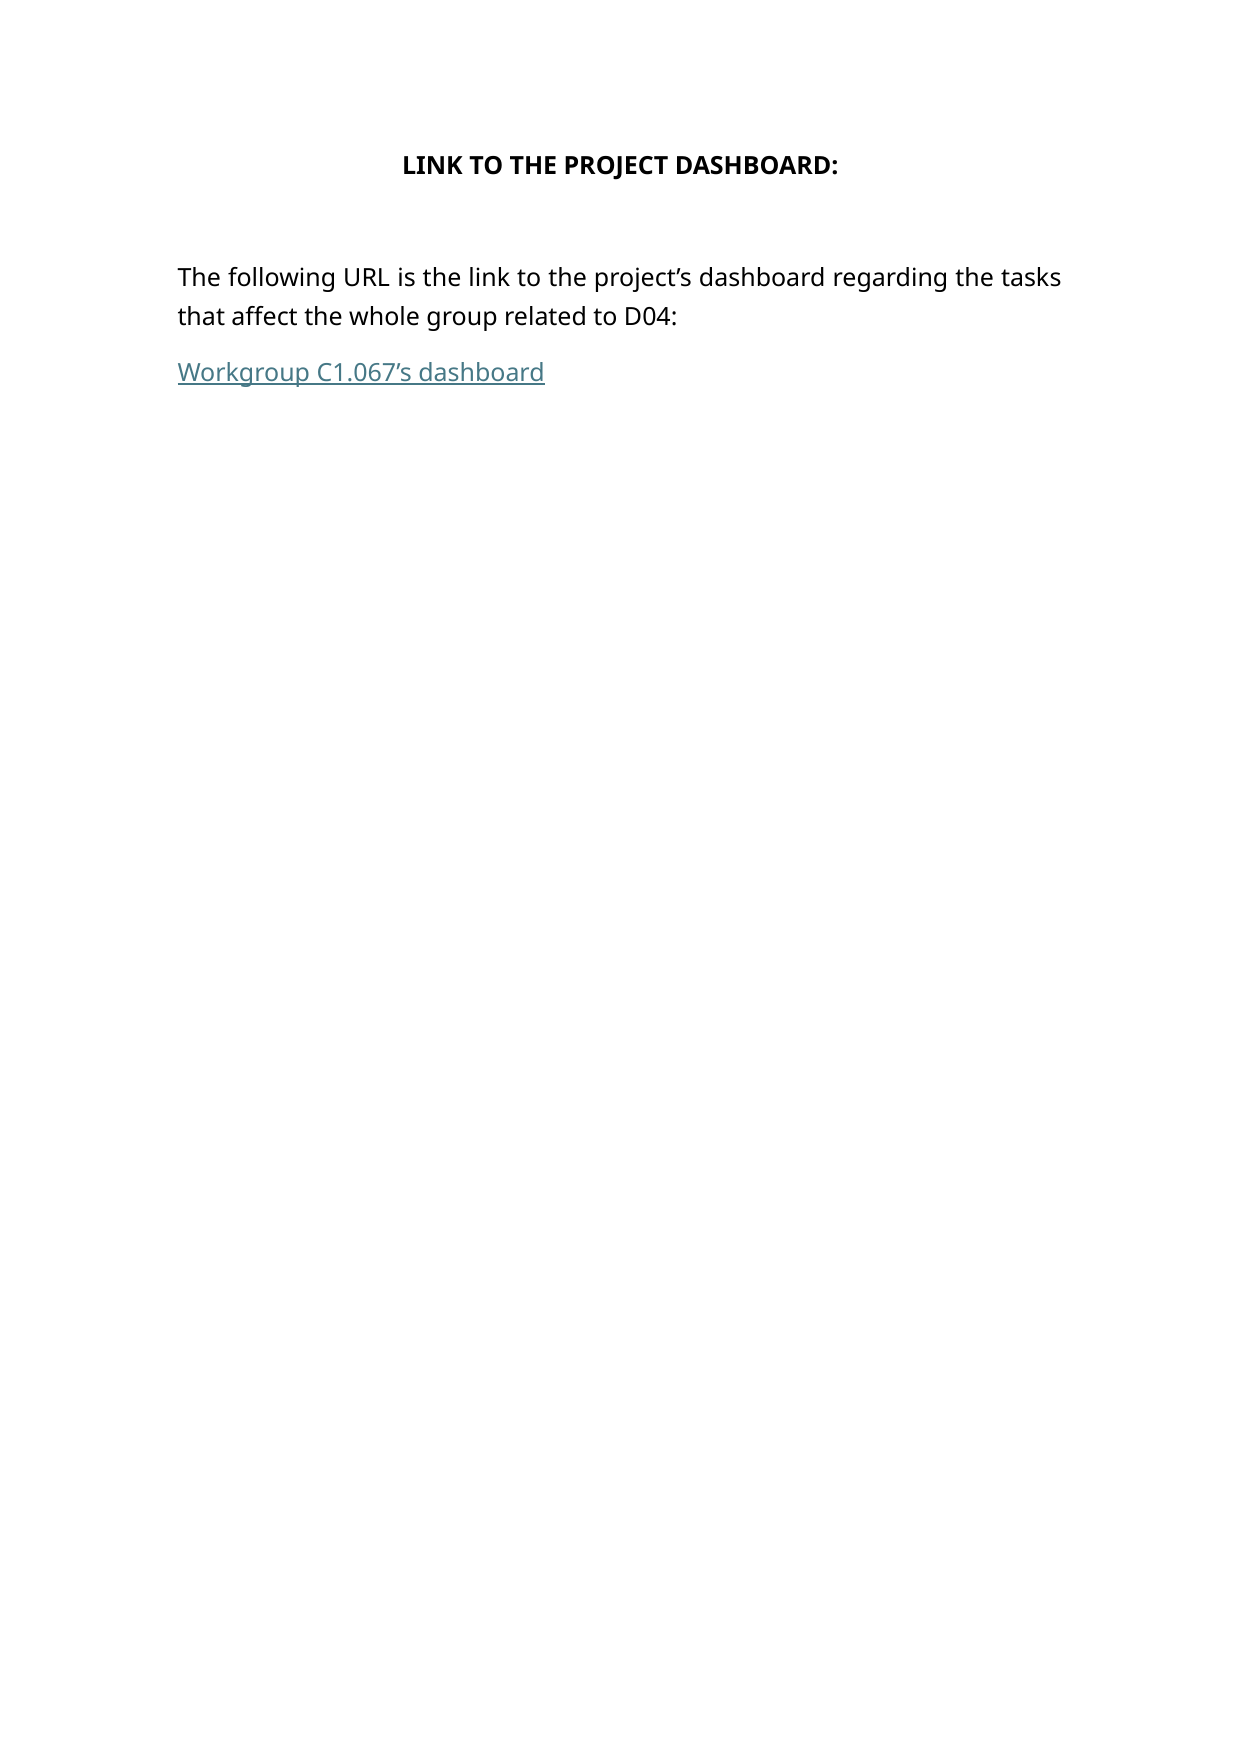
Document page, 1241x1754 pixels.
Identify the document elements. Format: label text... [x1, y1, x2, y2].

text LINK TO THE PROJECT DASHBOARD: [177, 148, 1063, 182]
text Workgroup C1.067’s dashboard [177, 354, 1063, 388]
text The following URL is the link to the project’s dashboard regarding the tasks that affect the whole group related to D04: [177, 259, 1063, 332]
